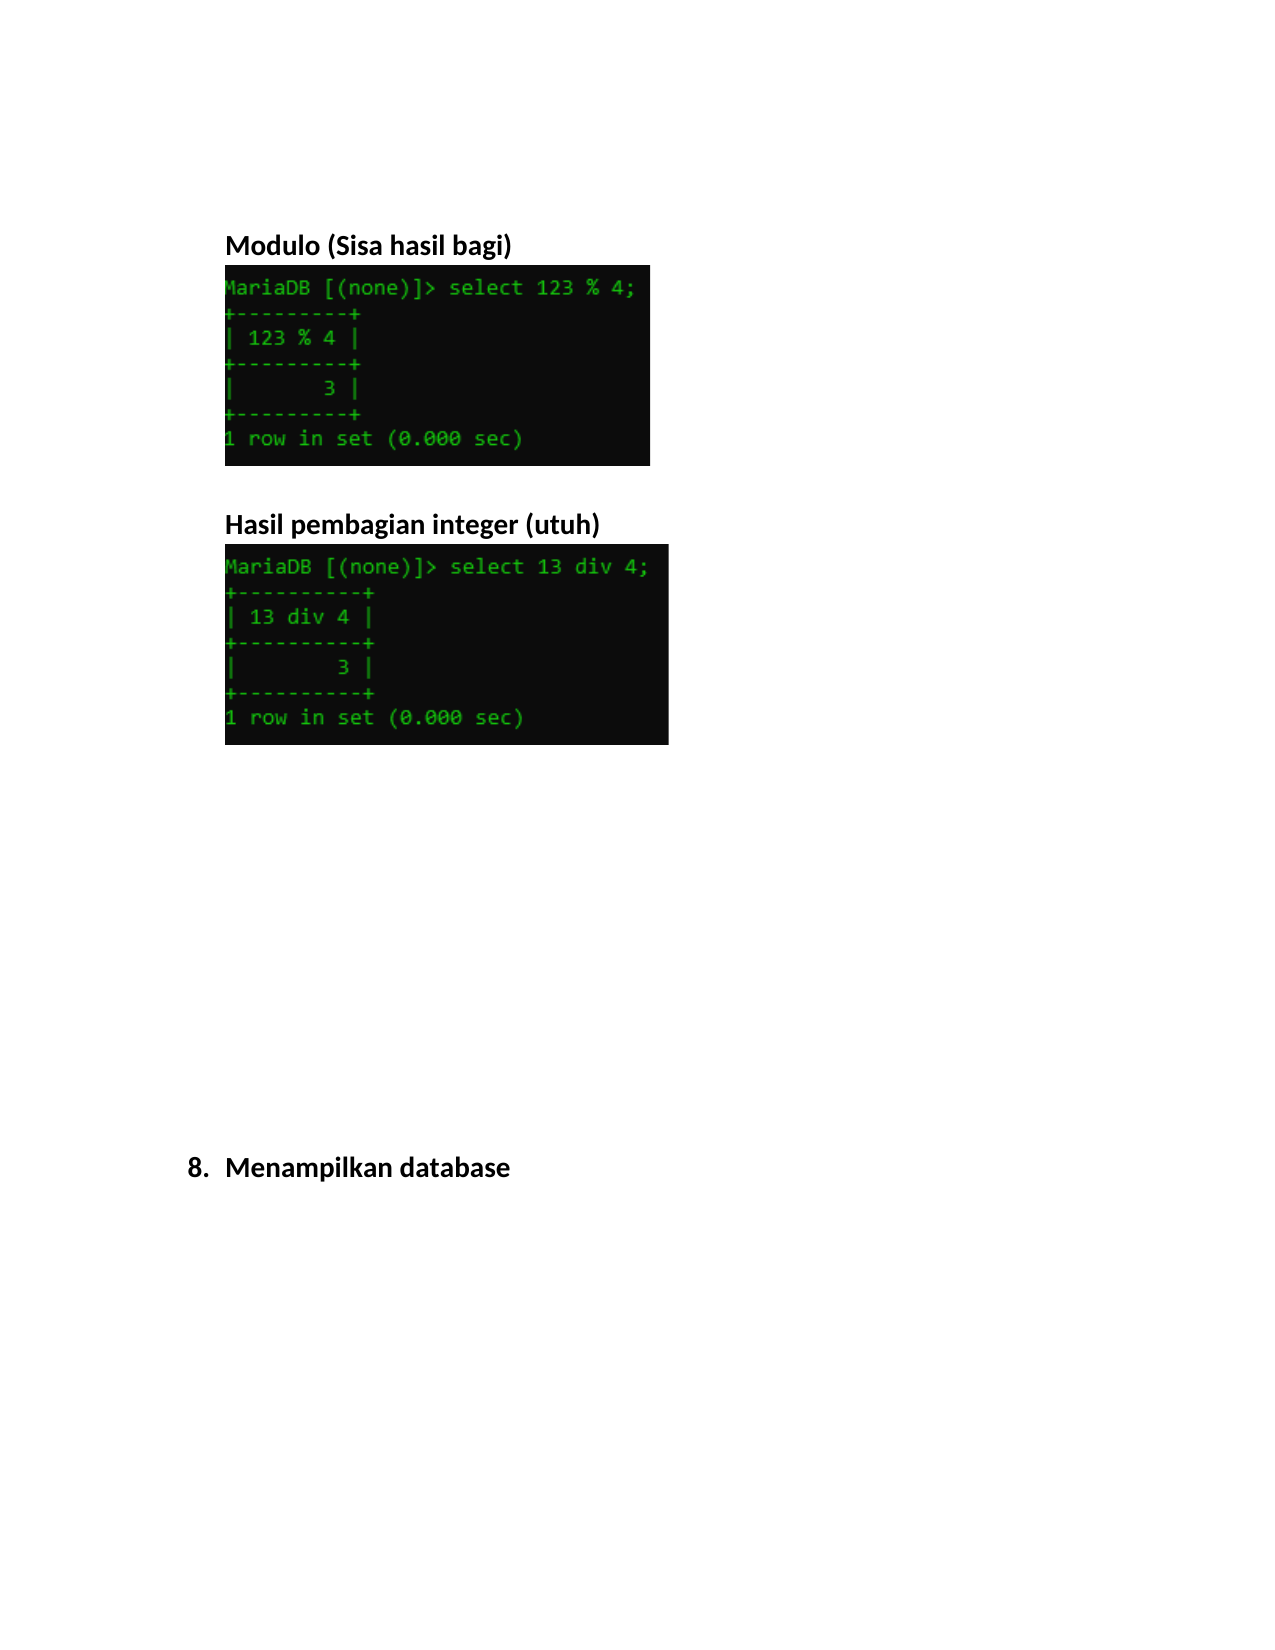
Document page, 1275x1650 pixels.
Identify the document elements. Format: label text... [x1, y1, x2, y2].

list Hasil pembagian integer (utuh) [225, 506, 1125, 542]
list Modulo (Sisa hasil bagi) [225, 227, 1125, 262]
list Menampilkan database [187, 1149, 1125, 1184]
picture [225, 544, 669, 745]
picture [225, 265, 650, 466]
